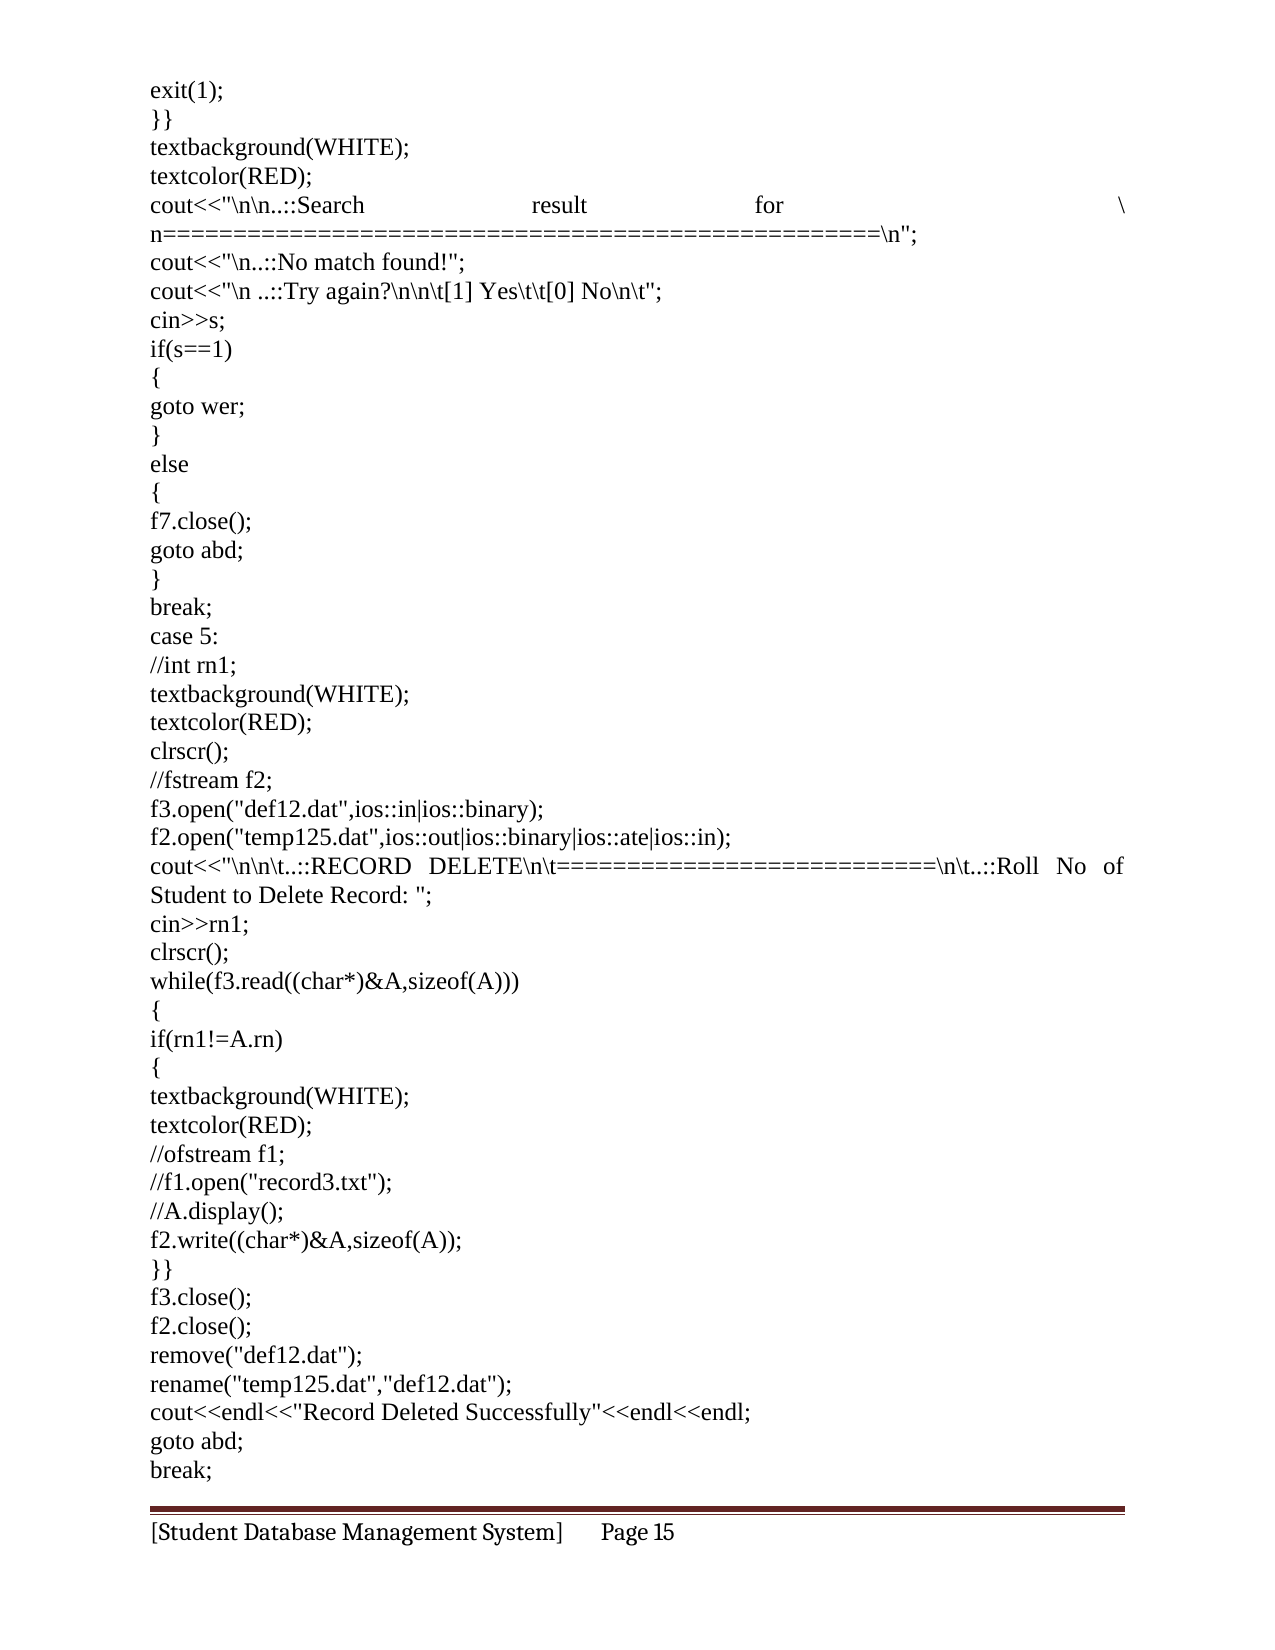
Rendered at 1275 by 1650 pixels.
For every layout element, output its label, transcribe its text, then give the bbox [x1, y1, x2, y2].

text f3.close(); [150, 1282, 1125, 1311]
text textcolor(RED); [150, 707, 1125, 736]
text if(rn1!=A.rn) [150, 1024, 1125, 1052]
text f2.close(); [150, 1311, 1125, 1340]
text cout<<"\n ..::Try again?\n\n\t[1] Yes\t\t[0] No\n\t"; [150, 276, 1125, 305]
text //f1.open("record3.txt"); [150, 1167, 1125, 1196]
text while(f3.read((char*)&A,sizeof(A))) [150, 966, 1125, 995]
text cout<<"\n\n\t..::RECORD DELETE\n\t===========================\n\t..::Roll No of Student to Delete Record: "; [150, 851, 1125, 909]
text { [150, 362, 1125, 391]
text //int rn1; [150, 650, 1125, 679]
text }} [150, 1254, 1125, 1282]
text textbackground(WHITE); [150, 679, 1125, 707]
text goto abd; [150, 535, 1125, 564]
text textcolor(RED); [150, 161, 1125, 190]
text clrscr(); [150, 736, 1125, 765]
text textbackground(WHITE); [150, 132, 1125, 161]
text }} [150, 104, 1125, 132]
text f3.open("def12.dat",ios::in|ios::binary); [150, 794, 1125, 822]
text rename("temp125.dat","def12.dat"); [150, 1369, 1125, 1397]
text f2.write((char*)&A,sizeof(A)); [150, 1225, 1125, 1254]
text textcolor(RED); [150, 1110, 1125, 1139]
text f2.open("temp125.dat",ios::out|ios::binary|ios::ate|ios::in); [150, 822, 1125, 851]
text goto wer; [150, 391, 1125, 420]
text { [150, 1052, 1125, 1081]
text remove("def12.dat"); [150, 1340, 1125, 1369]
text textbackground(WHITE); [150, 1081, 1125, 1110]
text else [150, 449, 1125, 477]
text cout<<"\n..::No match found!"; [150, 247, 1125, 276]
text cin>>rn1; [150, 909, 1125, 937]
text break; [150, 592, 1125, 621]
text clrscr(); [150, 937, 1125, 966]
text f7.close(); [150, 506, 1125, 535]
text cin>>s; [150, 305, 1125, 334]
text //A.display(); [150, 1196, 1125, 1225]
text break; [150, 1455, 1125, 1484]
text { [150, 477, 1125, 506]
text goto abd; [150, 1426, 1125, 1455]
text } [150, 420, 1125, 449]
text } [150, 564, 1125, 592]
text //fstream f2; [150, 765, 1125, 794]
text cout<<endl<<"Record Deleted Successfully"<<endl<<endl; [150, 1397, 1125, 1426]
text cout<<"\n\n..::Search result for \n===================================================\n"; [150, 190, 1125, 247]
text case 5: [150, 621, 1125, 650]
text { [150, 995, 1125, 1024]
text exit(1); [150, 75, 1125, 104]
text if(s==1) [150, 334, 1125, 362]
text //ofstream f1; [150, 1139, 1125, 1167]
